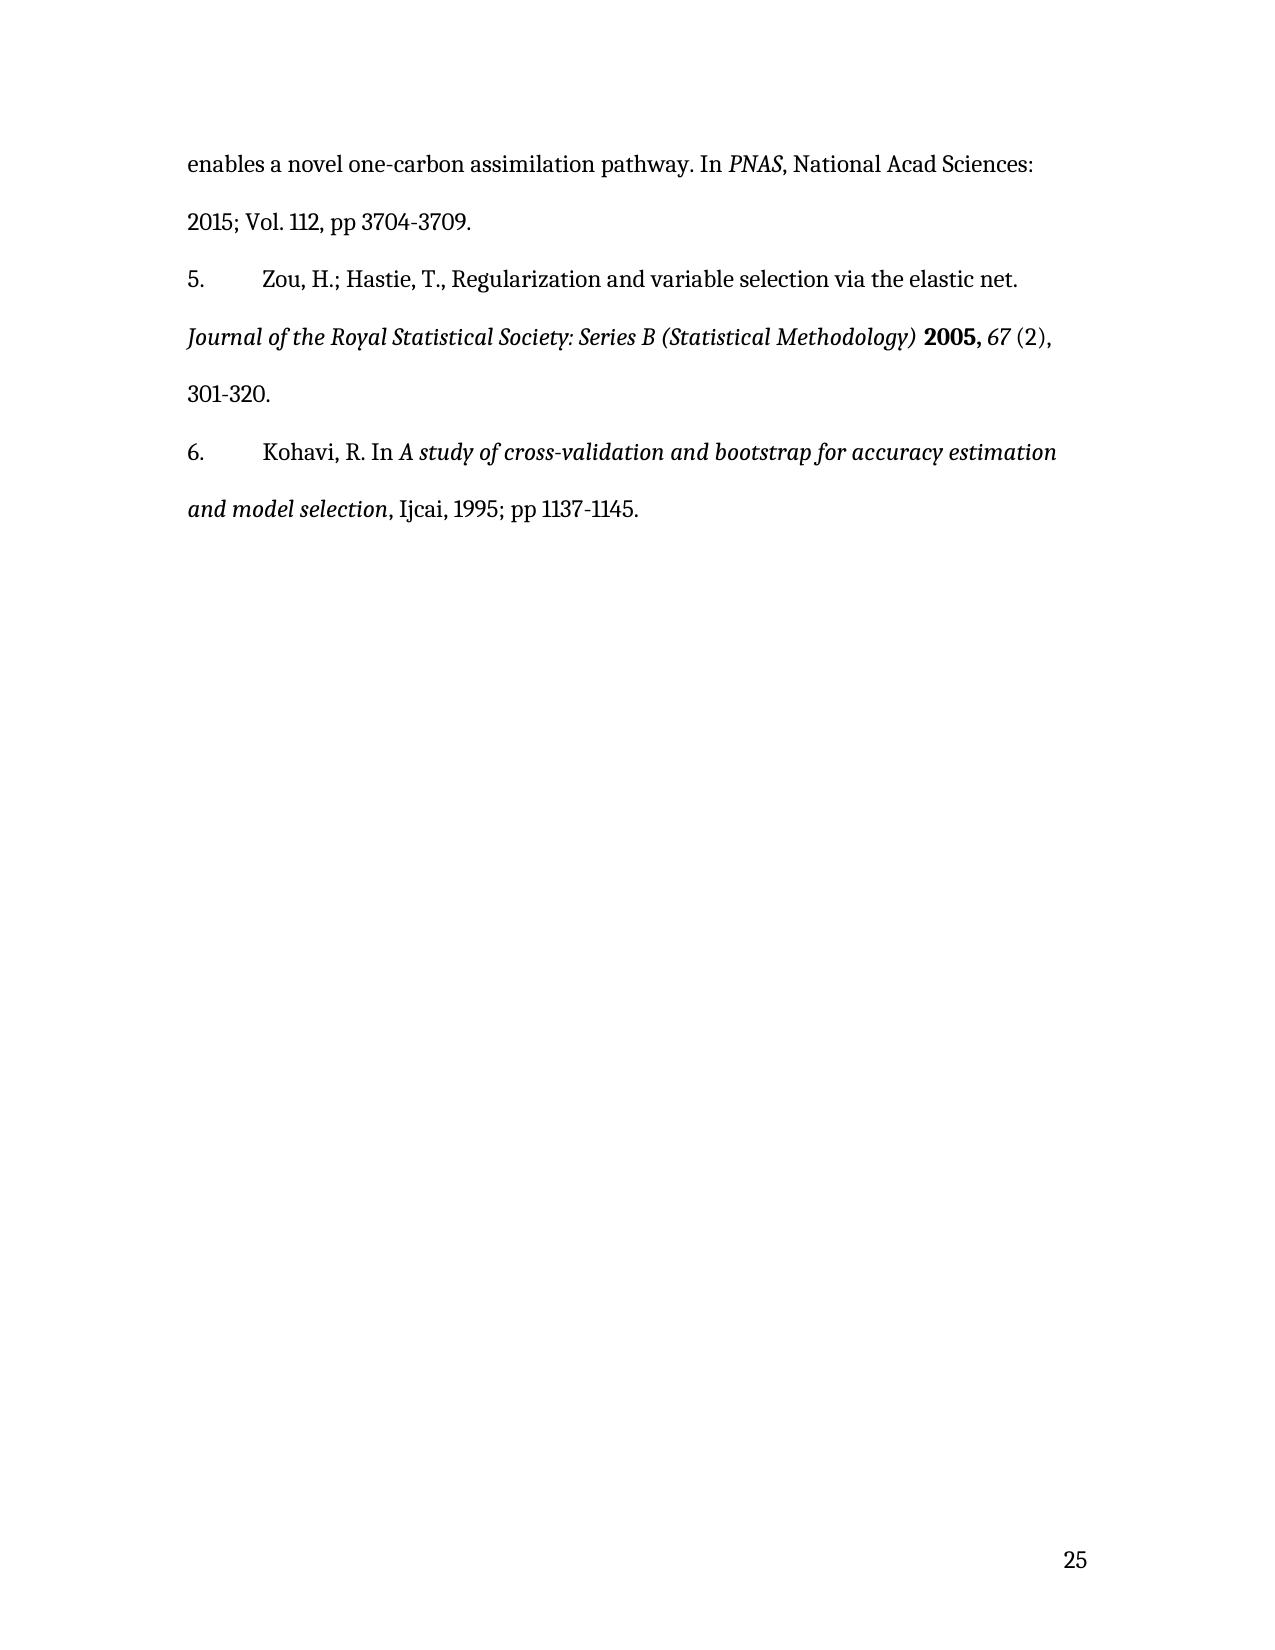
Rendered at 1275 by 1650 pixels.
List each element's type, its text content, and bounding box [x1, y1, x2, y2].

text 5. Zou, H.; Hastie, T., Regularization and variable selection via the elastic net. Journal of the Royal Statistical Society: Series B (Statistical Methodology) 2005, 67 (2), 301-320. [187, 265, 1087, 409]
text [187, 150, 1087, 236]
text 6. Kohavi, R. In A study of cross-validation and bootstrap for accuracy estimation and model selection, Ijcai, 1995; pp 1137-1145. [187, 437, 1087, 524]
